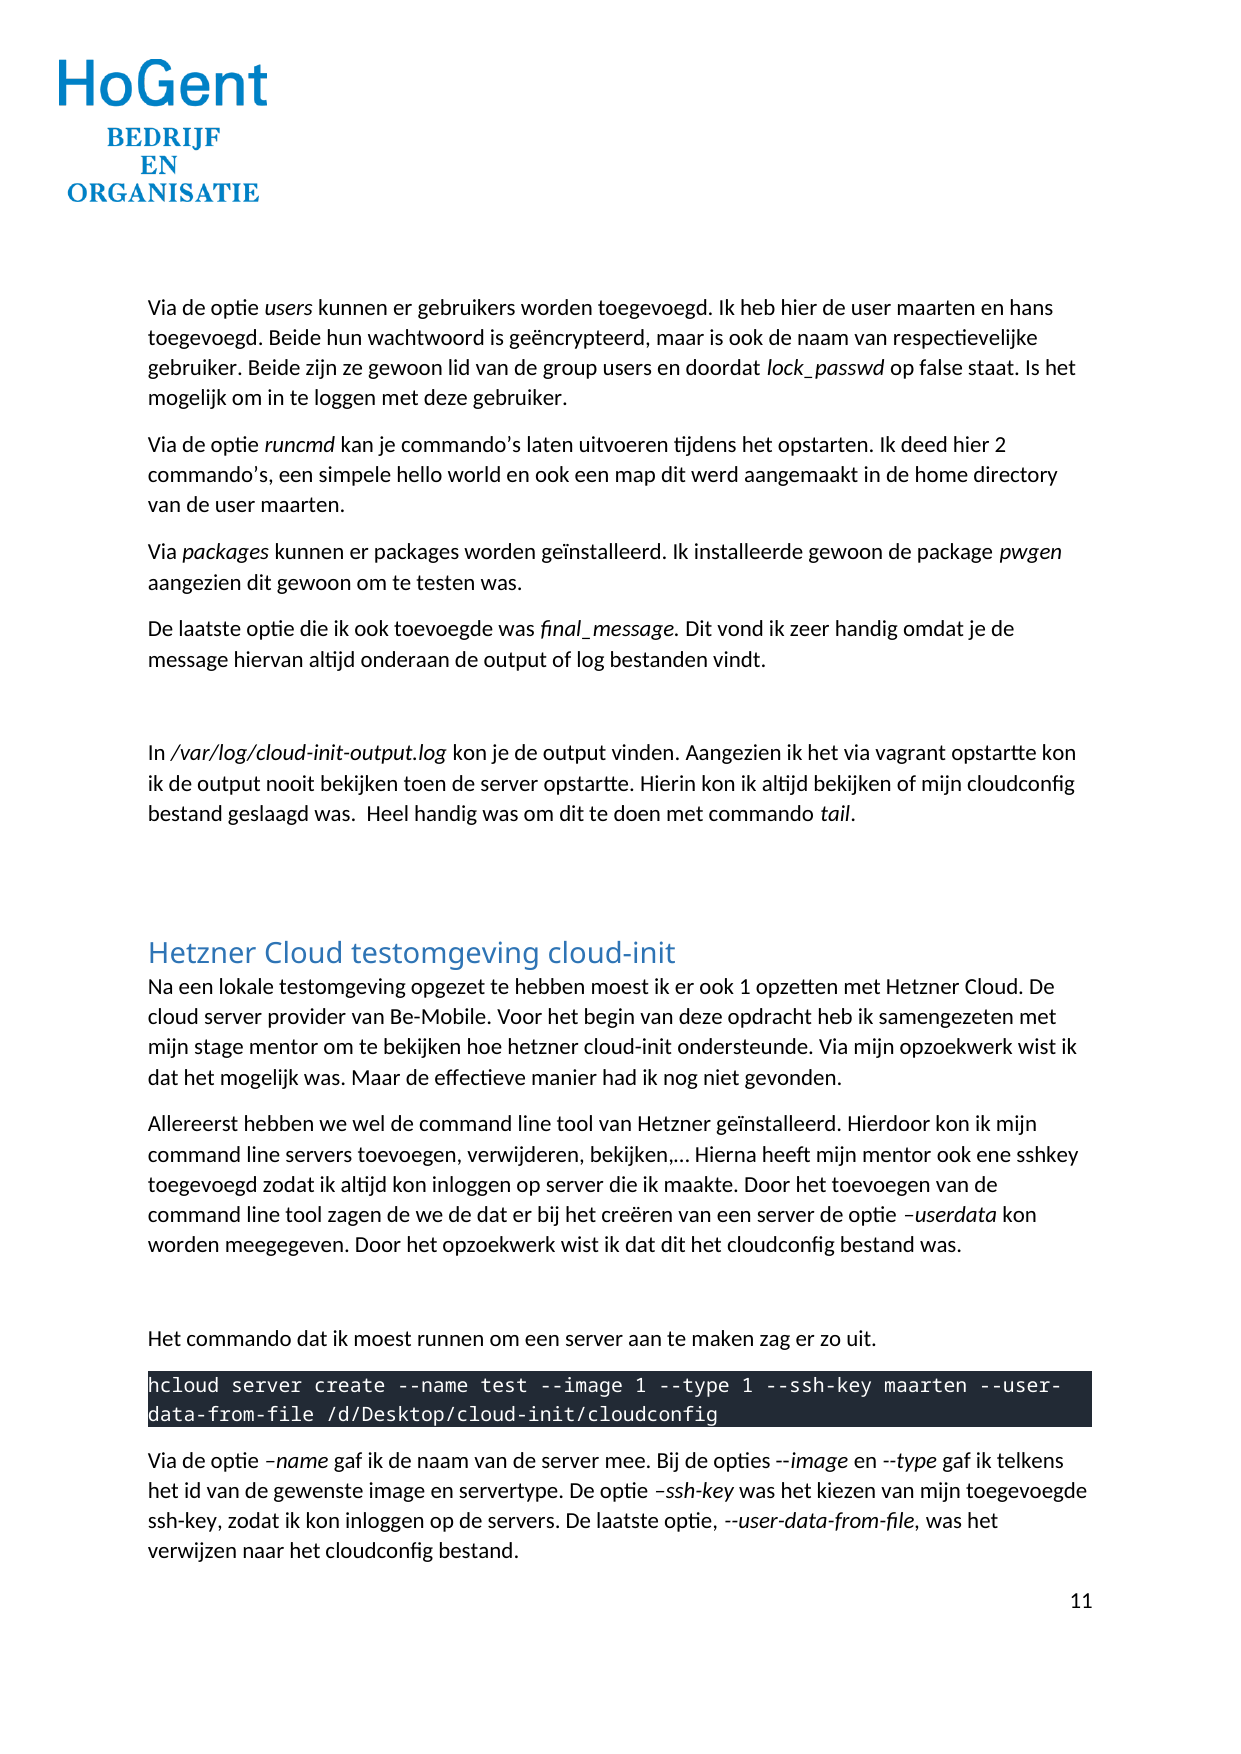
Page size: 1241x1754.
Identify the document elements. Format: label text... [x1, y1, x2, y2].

text Het commando dat ik moest runnen om een server aan te maken zag er zo uit. [148, 1324, 1092, 1352]
picture [59, 59, 267, 202]
text Via de optie users kunnen er gebruikers worden toegevoegd. Ik heb hier de user maarten en hans toegevoegd. Beide hun wachtwoord is geëncrypteerd, maar is ook de naam van respectievelijke gebruiker. Beide zijn ze gewoon lid van de group users en doordat lock_passwd op false staat. Is het mogelijk om in te loggen met deze gebruiker. [148, 293, 1092, 411]
text Allereerst hebben we wel de command line tool van Hetzner geïnstalleerd. Hierdoor kon ik mijn command line servers toevoegen, verwijderen, bekijken,… Hierna heeft mijn mentor ook ene sshkey toegevoegd zodat ik altijd kon inloggen op server die ik maakte. Door het toevoegen van de command line tool zagen de we de dat er bij het creëren van een server de optie –userdata kon worden meegegeven. Door het opzoekwerk wist ik dat dit het cloudconfig bestand was. [148, 1109, 1092, 1258]
text In /var/log/cloud-init-output.log kon je de output vinden. Aangezien ik het via vagrant opstartte kon ik de output nooit bekijken toen de server opstartte. Hierin kon ik altijd bekijken of mijn cloudconfig bestand geslaagd was. Heel handig was om dit te doen met commando tail. [148, 738, 1092, 827]
text hcloud server create --name test --image 1 --type 1 --ssh-key maarten --user-data-from-file /d/Desktop/cloud-init/cloudconfig [148, 1371, 1092, 1427]
text Na een lokale testomgeving opgezet te hebben moest ik er ook 1 opzetten met Hetzner Cloud. De cloud server provider van Be-Mobile. Voor het begin van deze opdracht heb ik samengezeten met mijn stage mentor om te bekijken hoe hetzner cloud-init ondersteunde. Via mijn opzoekwerk wist ik dat het mogelijk was. Maar de effectieve manier had ik nog niet gevonden. [148, 972, 1092, 1091]
subtitle Hetzner Cloud testomgeving cloud-init [148, 932, 1092, 972]
text Via de optie runcmd kan je commando’s laten uitvoeren tijdens het opstarten. Ik deed hier 2 commando’s, een simpele hello world en ook een map dit werd aangemaakt in de home directory van de user maarten. [148, 430, 1092, 518]
text Via de optie –name gaf ik de naam van de server mee. Bij de opties --image en --type gaf ik telkens het id van de gewenste image en servertype. De optie –ssh-key was het kiezen van mijn toegevoegde ssh-key, zodat ik kon inloggen op de servers. De laatste optie, --user-data-from-file, was het verwijzen naar het cloudconfig bestand. [148, 1446, 1092, 1564]
text De laatste optie die ik ook toevoegde was final_message. Dit vond ik zeer handig omdat je de message hiervan altijd onderaan de output of log bestanden vindt. [148, 614, 1092, 673]
text Via packages kunnen er packages worden geïnstalleerd. Ik installeerde gewoon de package pwgen aangezien dit gewoon om te testen was. [148, 537, 1092, 596]
